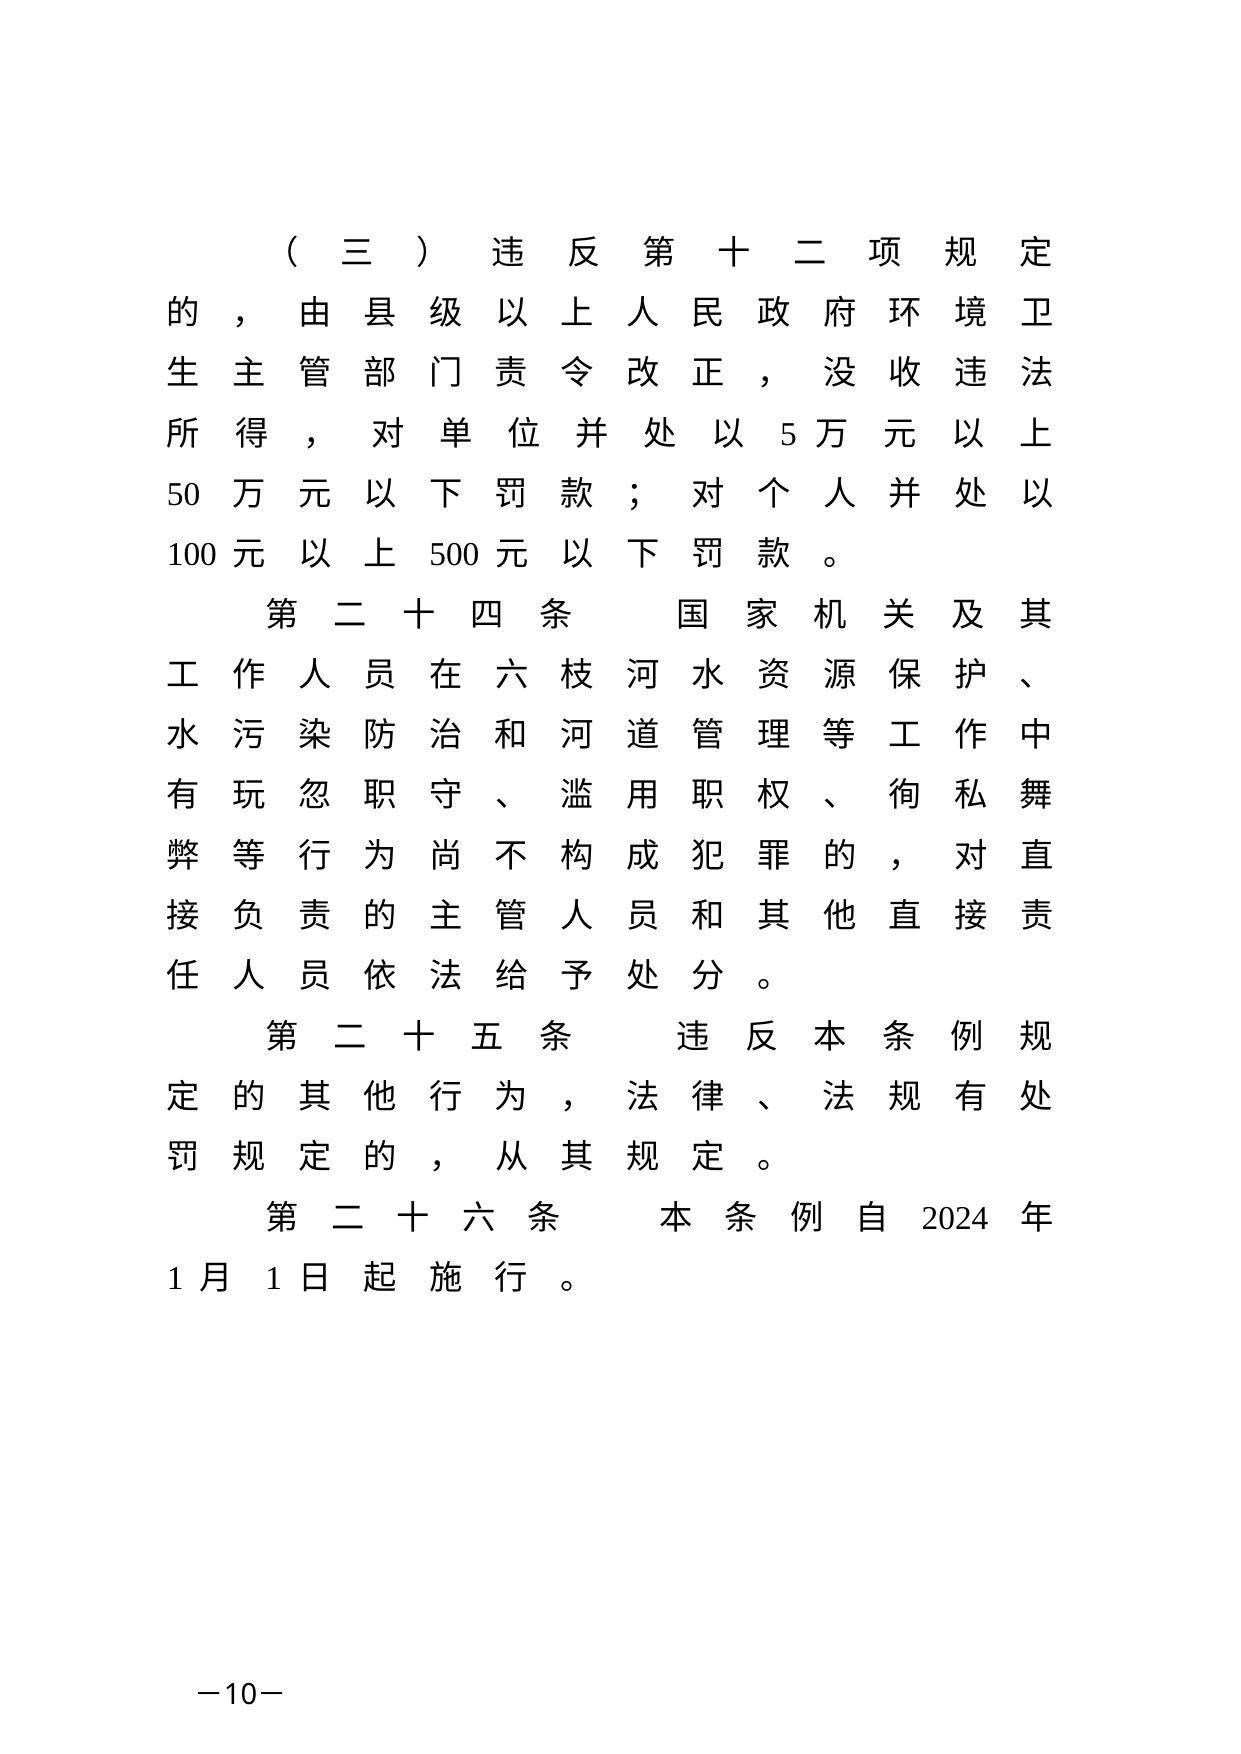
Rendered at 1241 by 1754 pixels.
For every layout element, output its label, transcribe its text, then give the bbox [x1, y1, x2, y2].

text 第二十五条 违反本条例规定的其他行为，法律、法规有处罚规定的，从其规定。 [167, 1003, 1085, 1184]
text 第二十六条 本条例自2024年1月1日起施行。 [167, 1184, 1085, 1305]
text 第二十四条 国家机关及其工作人员在六枝河水资源保护、水污染防治和河道管理等工作中有玩忽职守、滥用职权、徇私舞弊等行为尚不构成犯罪的，对直接负责的主管人员和其他直接责任人员依法给予处分。 [167, 581, 1085, 1003]
text （三）违反第十二项规定的，由县级以上人民政府环境卫生主管部门责令改正，没收违法所得，对单位并处以5万元以上50万元以下罚款；对个人并处以100元以上500元以下罚款。 [167, 219, 1085, 581]
